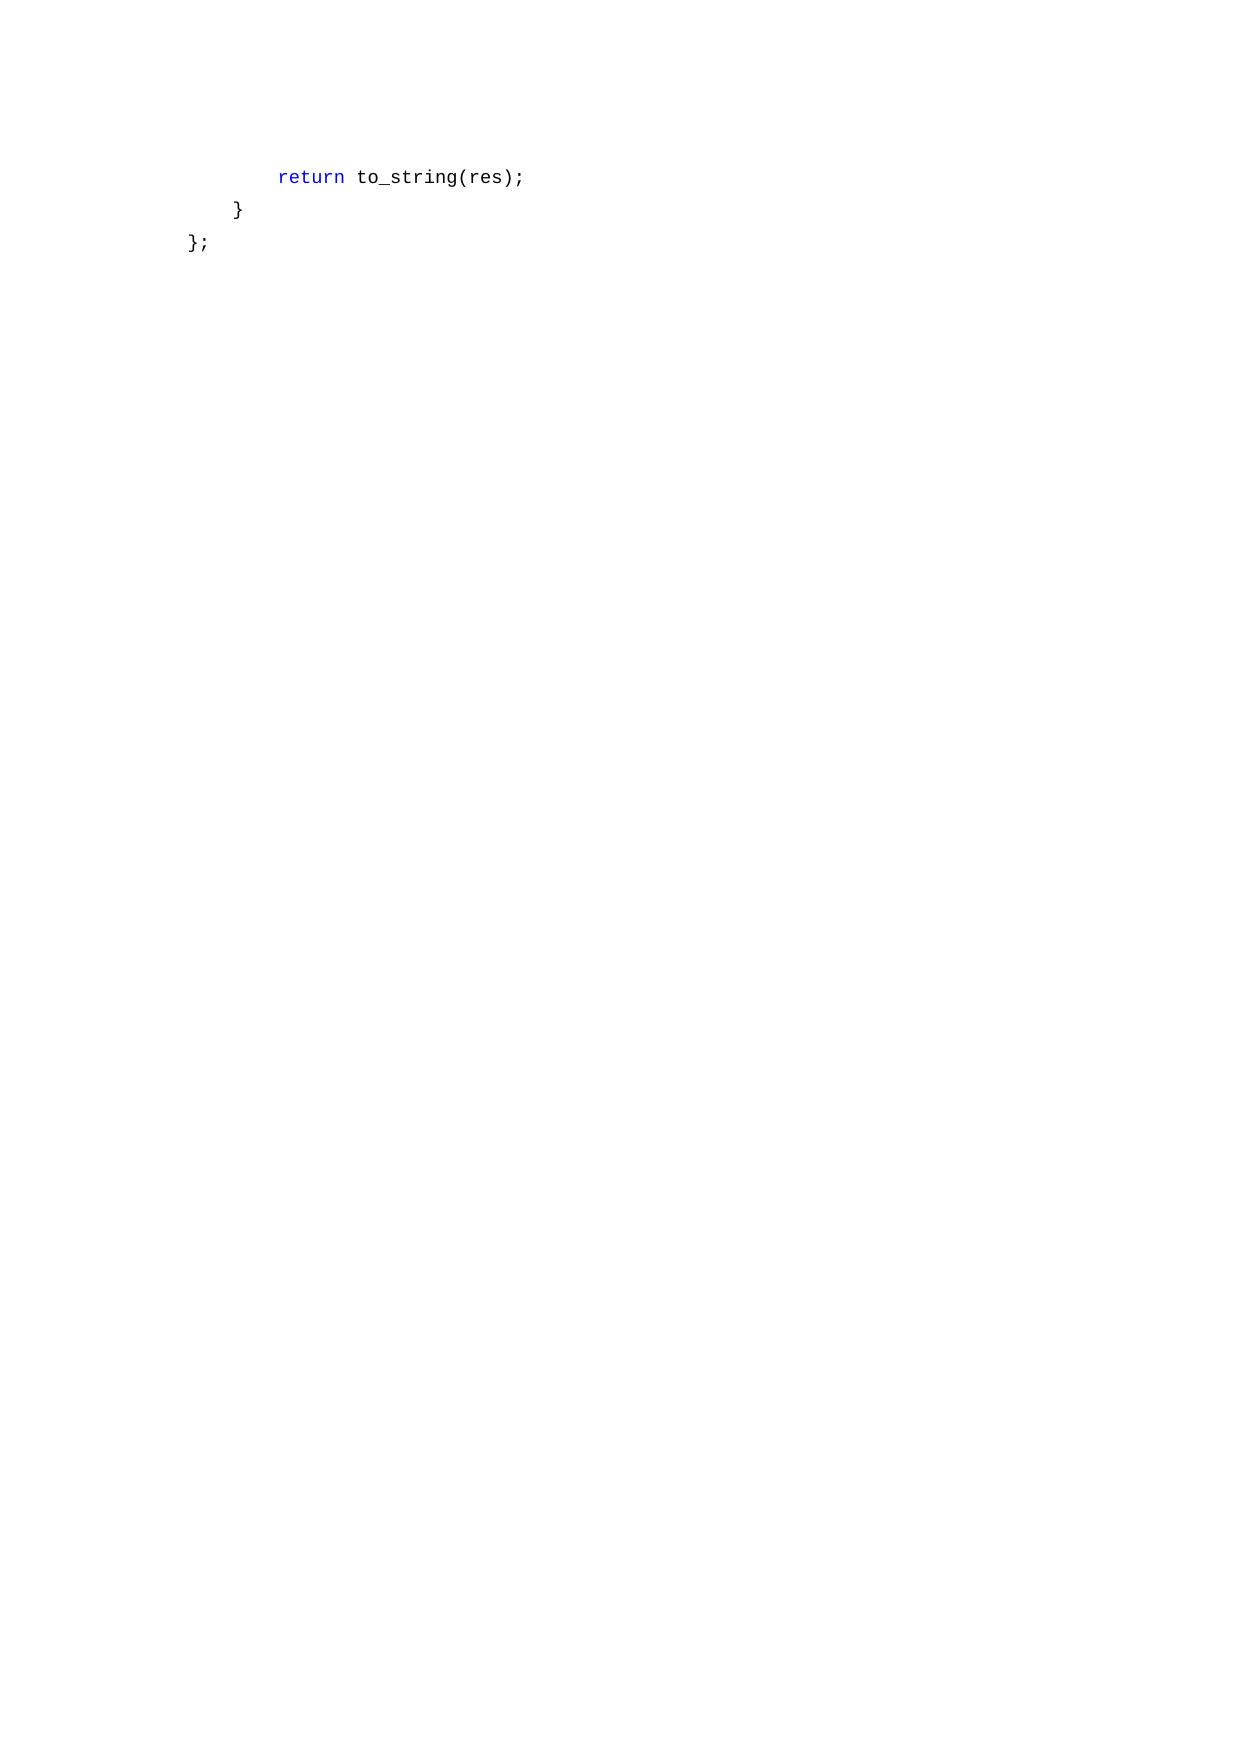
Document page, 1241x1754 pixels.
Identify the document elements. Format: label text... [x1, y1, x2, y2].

text return to_string(res); [187, 162, 1053, 194]
text } [187, 194, 1053, 227]
text }; [187, 227, 1053, 259]
